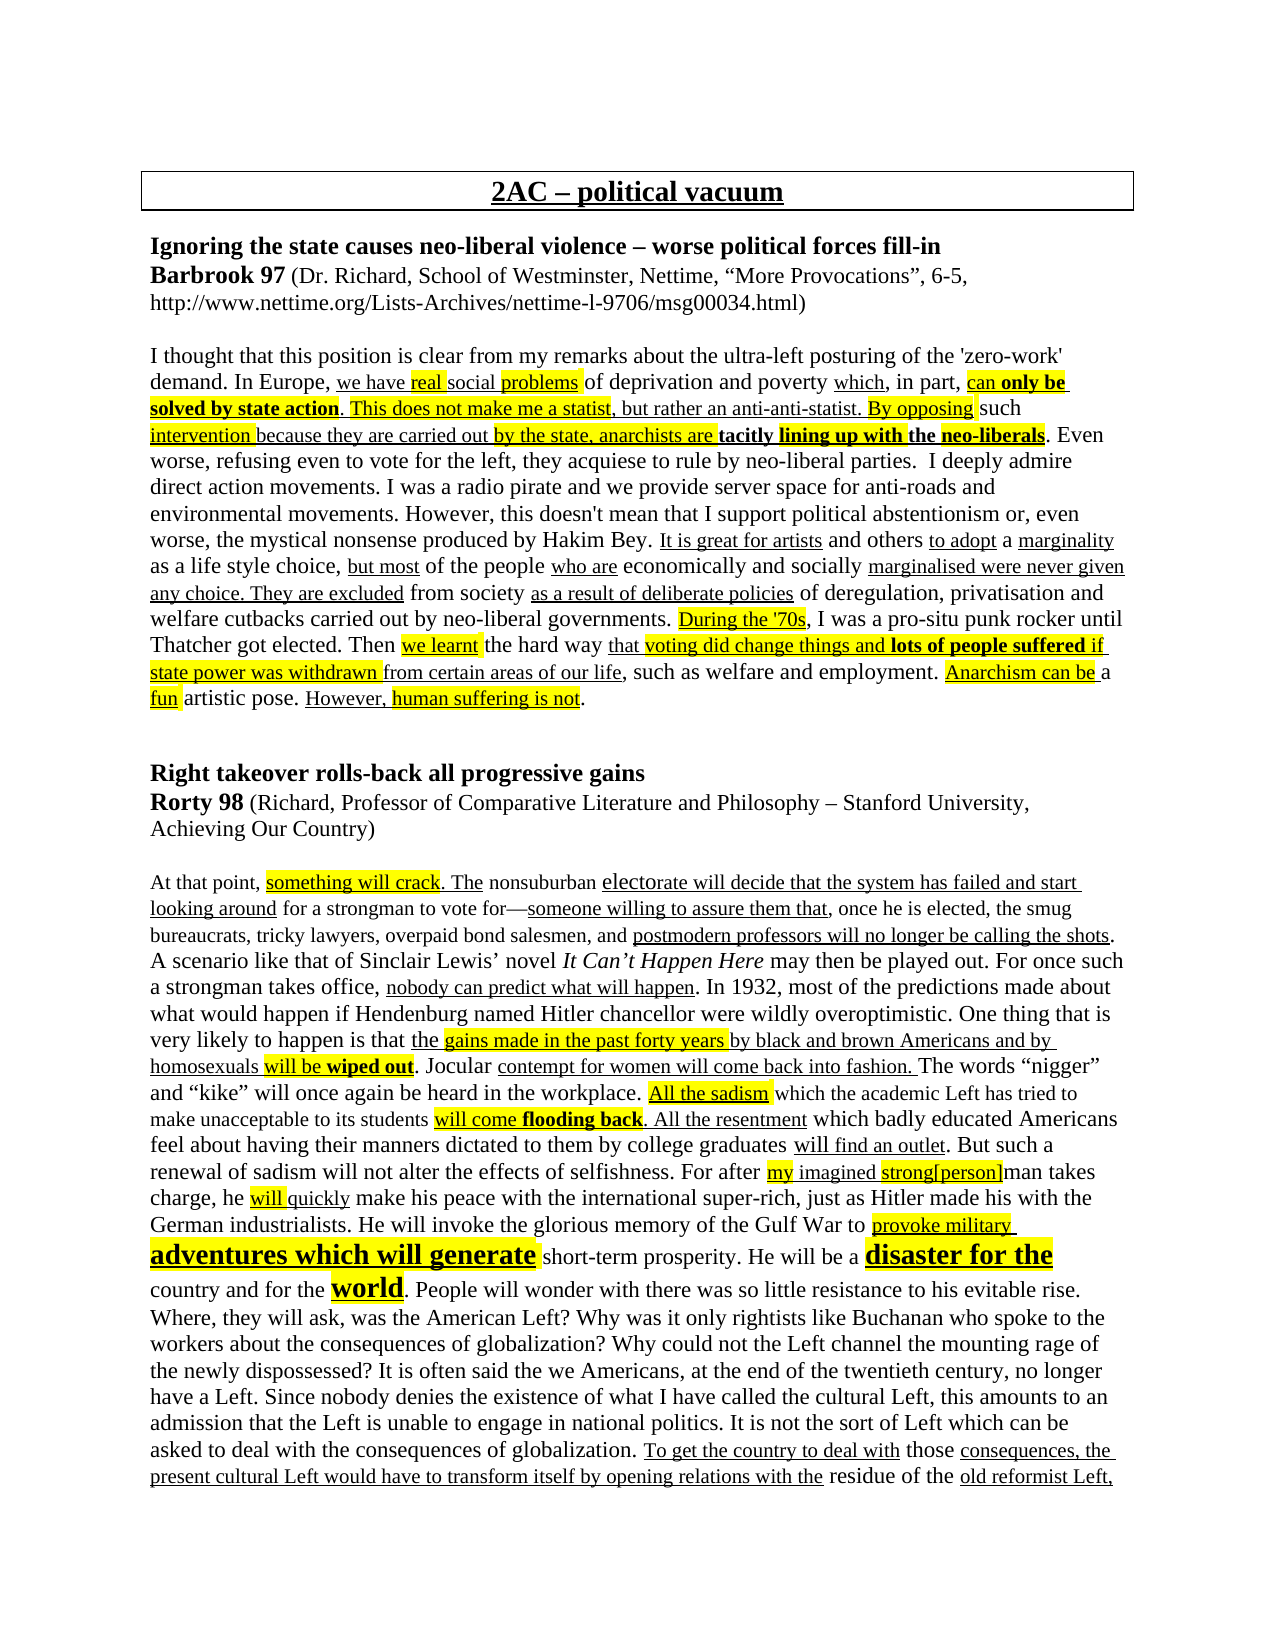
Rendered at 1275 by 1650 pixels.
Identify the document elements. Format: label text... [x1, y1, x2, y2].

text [150, 868, 1125, 1488]
subtitle Ignoring the state causes neo-liberal violence – worse political forces fill-in [150, 231, 1125, 260]
text http://www.nettime.org/Lists-Archives/nettime-l-9706/msg00034.html) [150, 289, 1125, 315]
text I thought that this position is clear from my remarks about the ultra-left posturing of the 'zero-work' demand. In , we have real social problems of deprivation and poverty which, in part, can only be solved by state action. This does not make me a statist, but rather an anti-anti-statist. By opposing such intervention because they are carried out by the state, anarchists are tacitly lining up with the neo-liberals. Even worse, refusing even to vote for the left, they acquiese to rule by neo-liberal parties. I deeply admire direct action movements. I was a radio pirate and we provide server space for anti-roads and environmental movements. However, this doesn't mean that I support political abstentionism or, even worse, the mystical nonsense produced by Hakim Bey. It is great for artists and others to adopt a marginality as a life style choice, but most of the people who are economically and socially marginalised were never given any choice. They are excluded from society as a result of deliberate policies of deregulation, privatisation and welfare cutbacks carried out by neo-liberal governments. During the '70s, I was a pro-situ punk rocker until Thatcher got elected. Then we learnt the hard way that voting did change things and lots of people suffered if state power was withdrawn from certain areas of our life, such as welfare and employment. Anarchism can be a fun artistic pose. However, human suffering is not. [150, 342, 1125, 711]
text Barbrook 97 (Dr. Richard, School of , Nettime, “More Provocations”, 6-5, [150, 260, 1125, 289]
subtitle 2AC – political vacuum [142, 172, 1133, 209]
text Rorty 98 (Richard, Professor of Comparative Literature and Philosophy – Stanford University, Achieving Our Country) [150, 787, 1125, 842]
subtitle Right takeover rolls-back all progressive gains [150, 758, 1125, 787]
